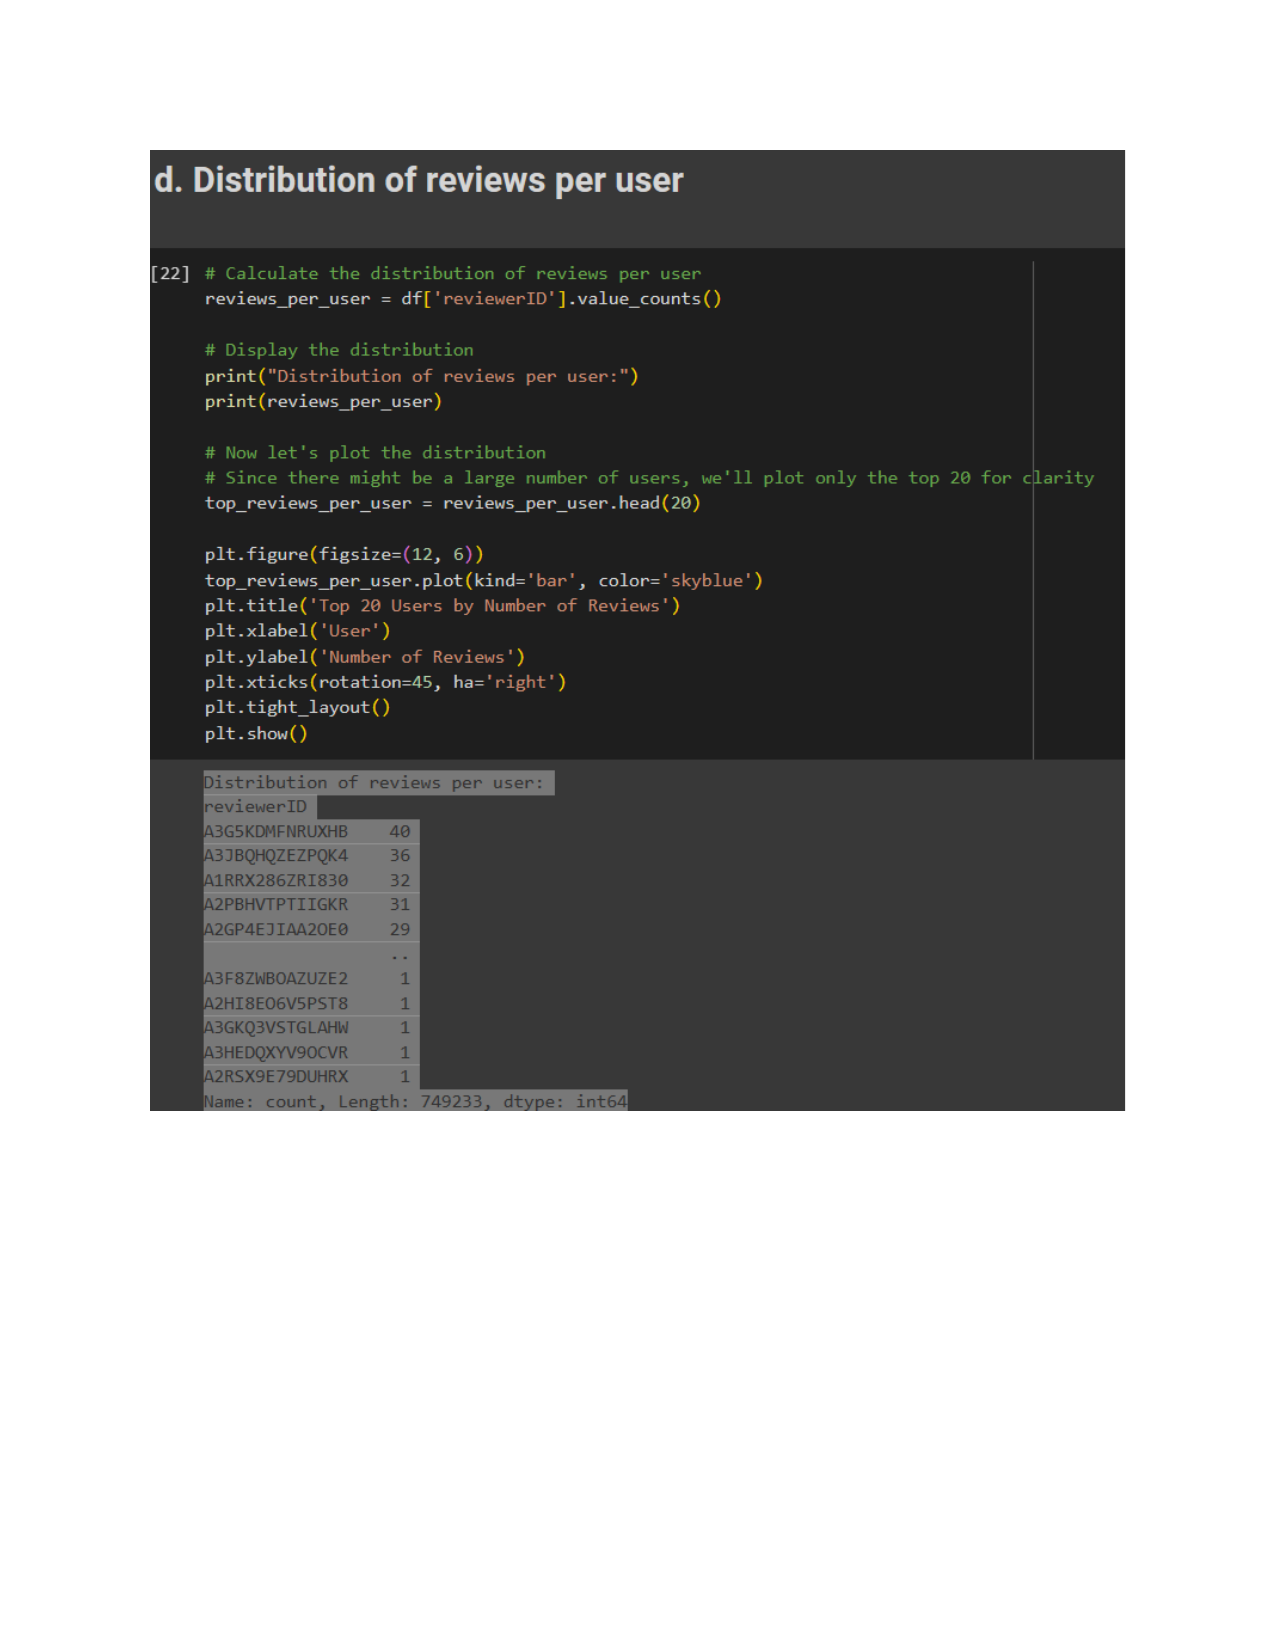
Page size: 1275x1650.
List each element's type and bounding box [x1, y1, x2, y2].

picture [150, 150, 1125, 1111]
